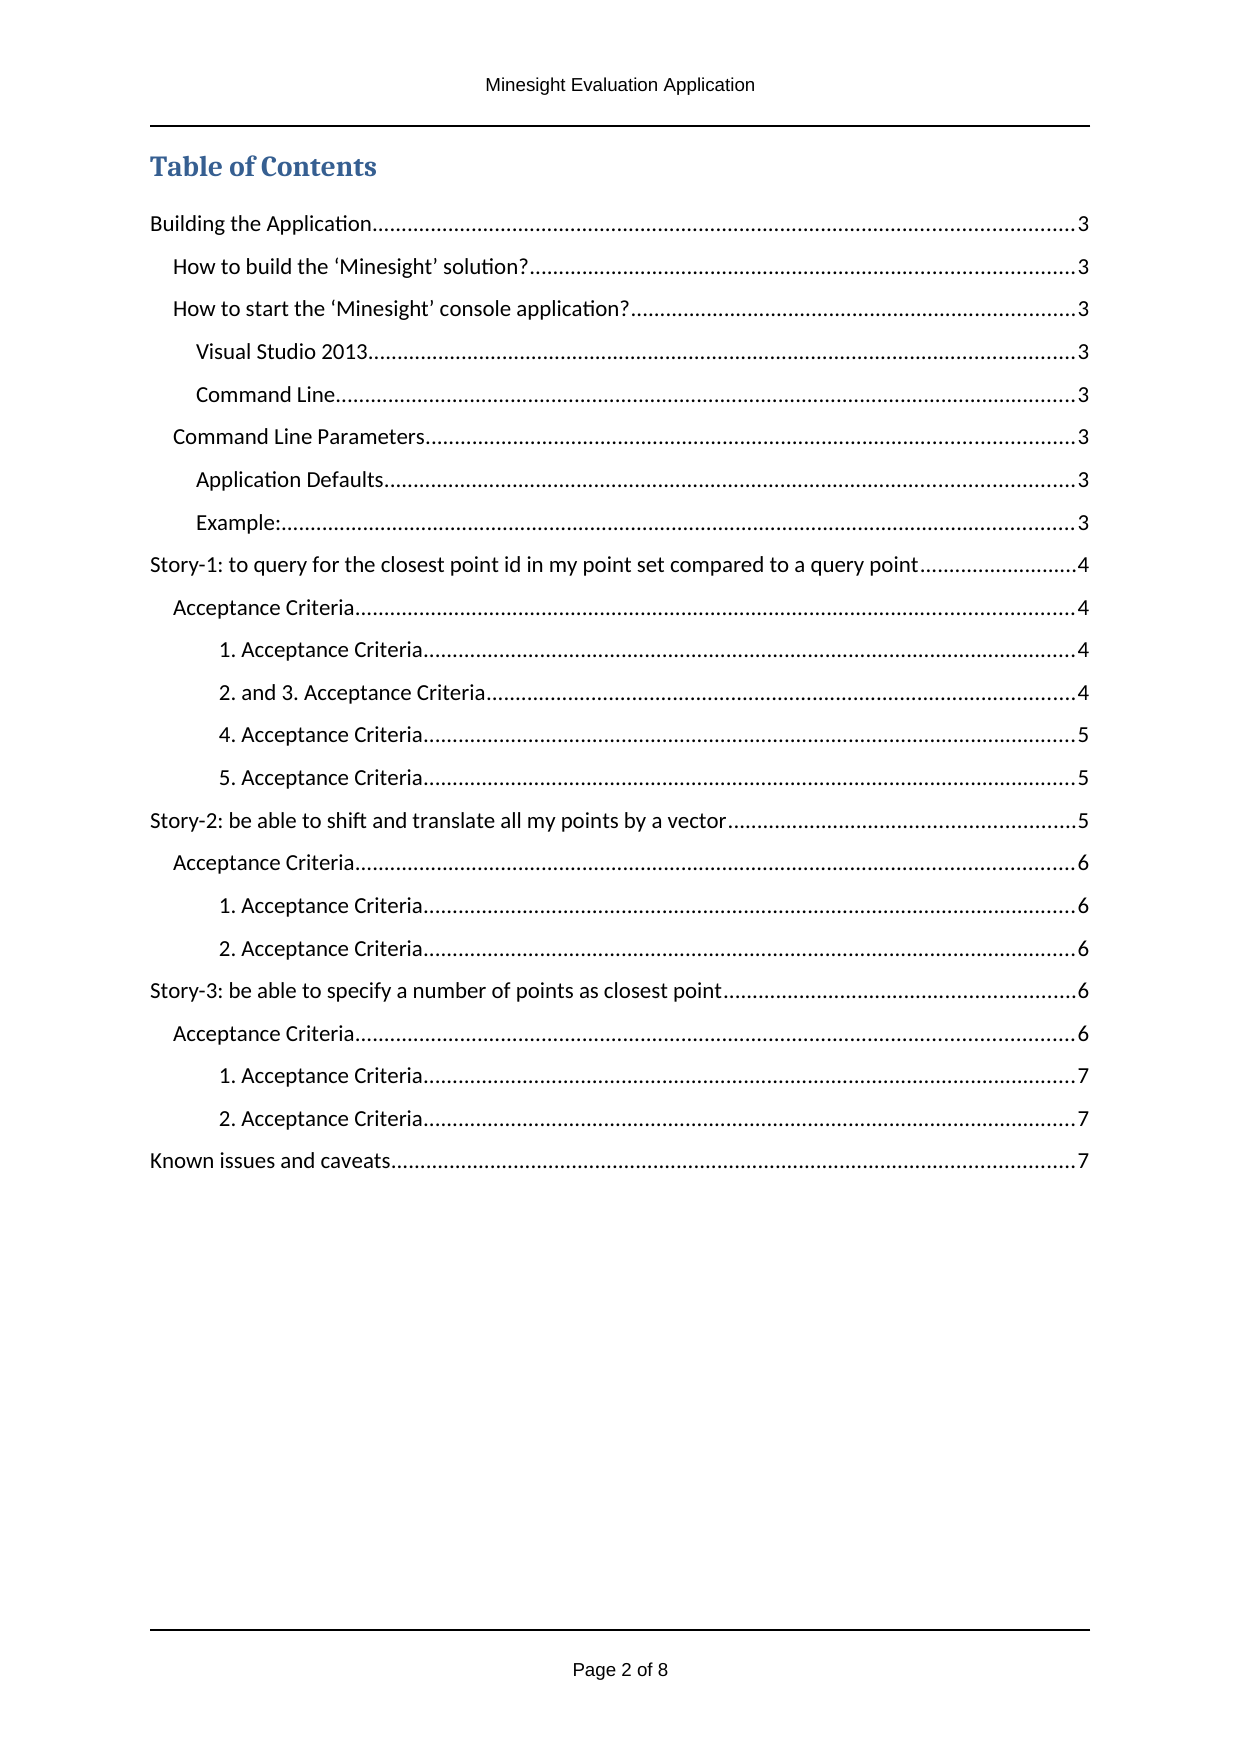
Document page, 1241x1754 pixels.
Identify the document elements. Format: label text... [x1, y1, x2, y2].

text Command Line 3 [196, 380, 1090, 408]
text 5. Acceptance Criteria 5 [219, 763, 1090, 791]
text 2. Acceptance Criteria 7 [219, 1104, 1090, 1132]
text Acceptance Criteria 6 [173, 848, 1090, 876]
text 2. Acceptance Criteria 6 [219, 934, 1090, 962]
text Story-3: be able to specify a number of points as closest point 6 [150, 976, 1090, 1004]
text Known issues and caveats 7 [150, 1147, 1090, 1175]
text Story-2: be able to shift and translate all my points by a vector 5 [150, 806, 1090, 834]
text Acceptance Criteria 4 [173, 593, 1090, 621]
text Building the Application 3 [150, 209, 1090, 237]
text 1. Acceptance Criteria 6 [219, 891, 1090, 919]
text Visual Studio 2013 3 [196, 337, 1090, 365]
text 4. Acceptance Criteria 5 [219, 721, 1090, 749]
text How to build the ‘Minesight’ solution? 3 [173, 252, 1090, 280]
text How to start the ‘Minesight’ console application? 3 [173, 294, 1090, 323]
text Story-1: to query for the closest point id in my point set compared to a query point 4 [150, 550, 1090, 578]
text 2. and 3. Acceptance Criteria 4 [219, 678, 1090, 706]
text 1. Acceptance Criteria 4 [219, 635, 1090, 663]
text 1. Acceptance Criteria 7 [219, 1061, 1090, 1089]
text Command Line Parameters 3 [173, 422, 1090, 450]
text Example: 3 [196, 508, 1090, 536]
text Application Defaults 3 [196, 465, 1090, 493]
text Acceptance Criteria 6 [173, 1019, 1090, 1047]
text Table of Contents [150, 150, 1090, 183]
